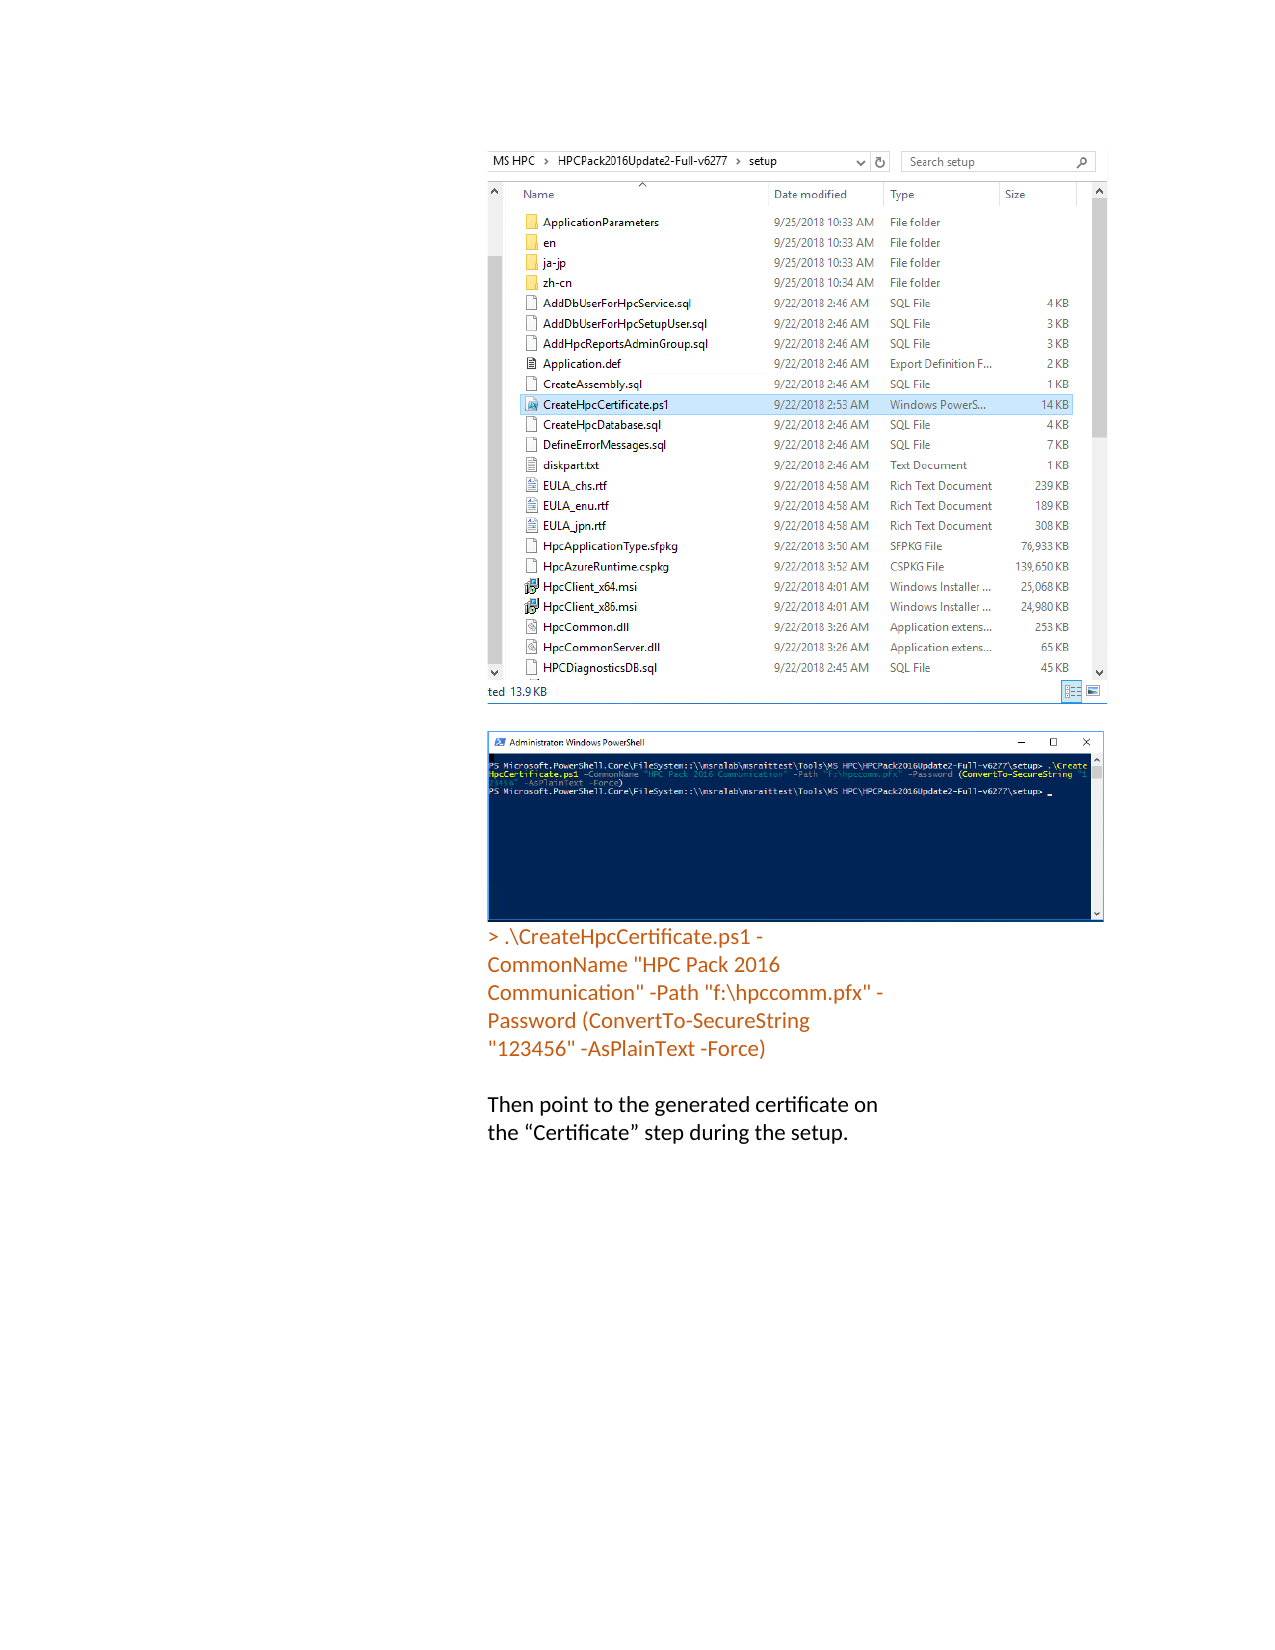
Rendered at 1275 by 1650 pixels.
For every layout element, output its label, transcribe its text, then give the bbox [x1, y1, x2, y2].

picture [487, 150, 1108, 704]
text > .\CreateHpcCertificate.ps1 -CommonName "HPC Pack 2016 Communication" -Path "f:\hpccomm.pfx" -Password (ConvertTo-SecureString "123456" -AsPlainText -Force) [487, 922, 889, 1062]
picture [487, 731, 1104, 922]
text Then point to the generated certificate on the “Certificate” step during the setup. [487, 1090, 889, 1146]
